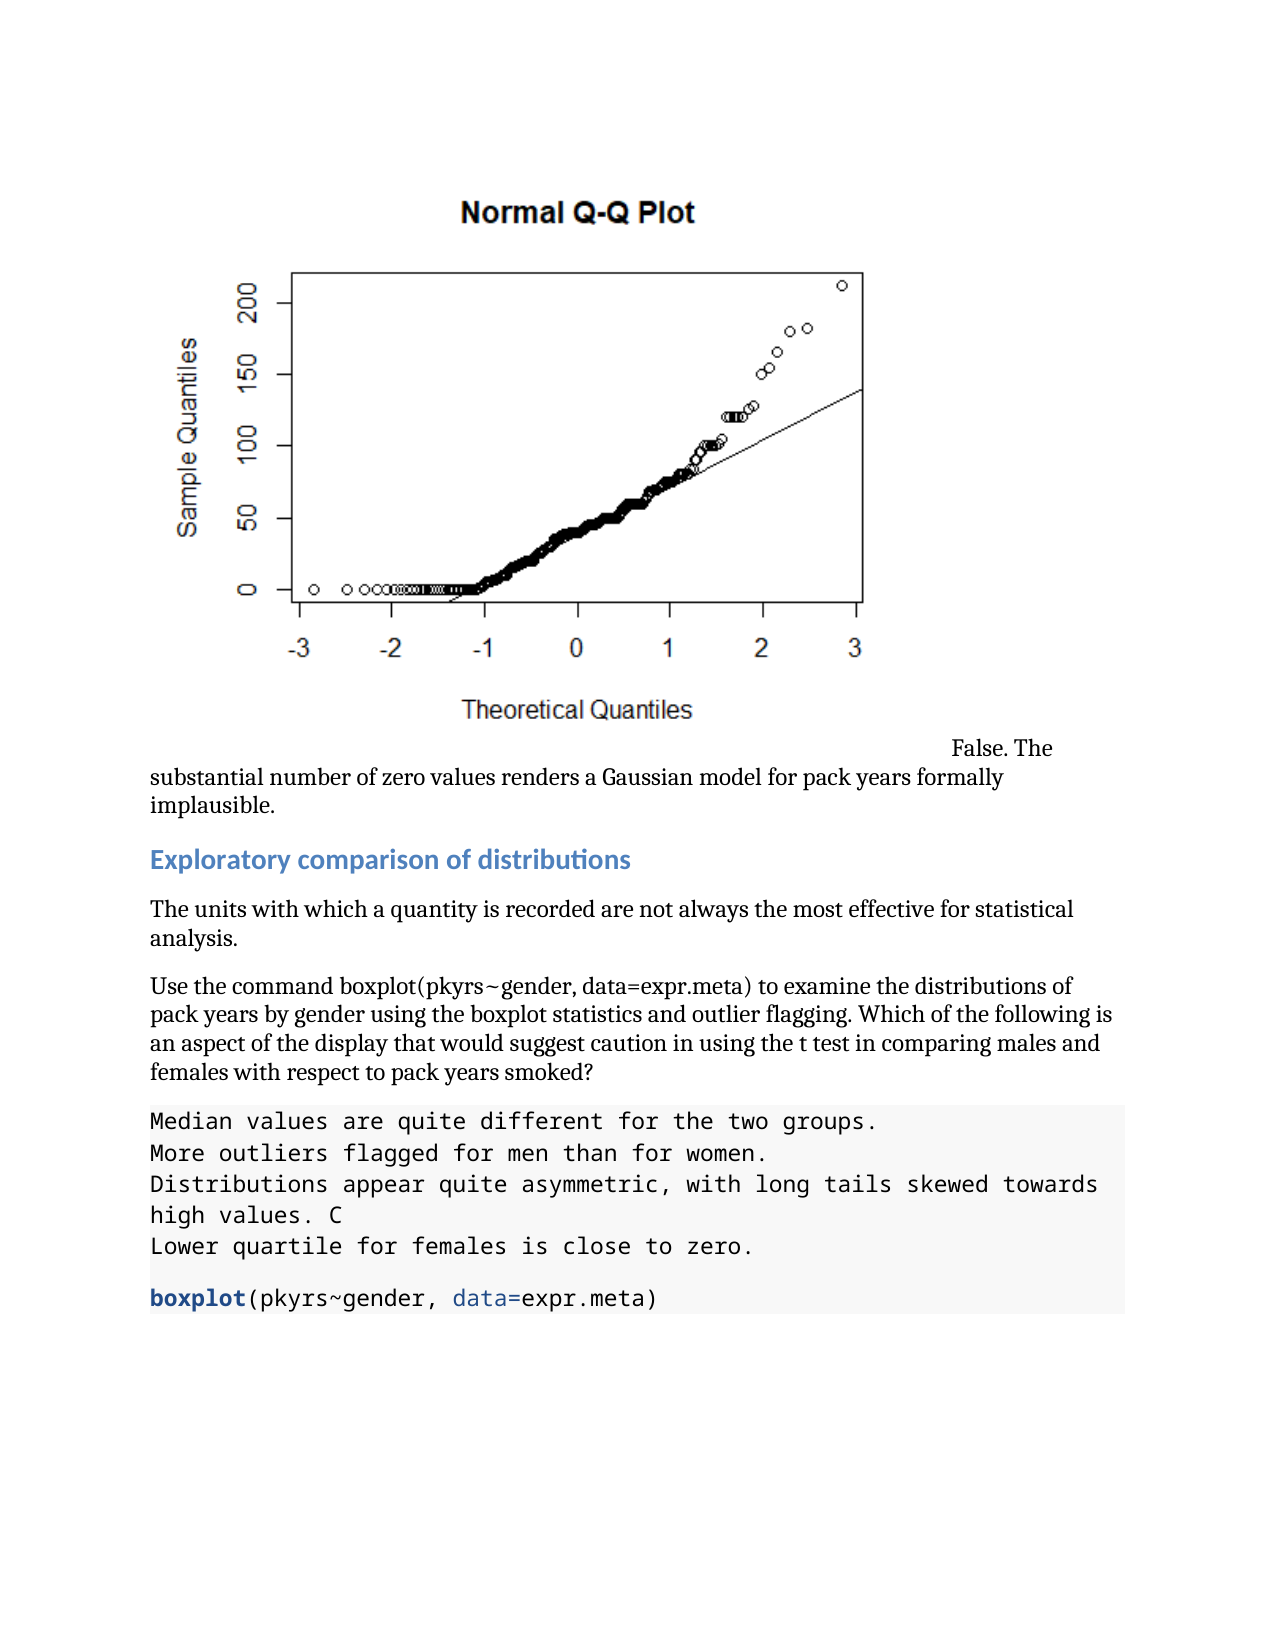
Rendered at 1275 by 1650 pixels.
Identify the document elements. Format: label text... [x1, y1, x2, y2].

text Median values are quite different for the two groups. More outliers flagged for men than for women. Distributions appear quite asymmetric, with long tails skewed towards high values. C Lower quartile for females is close to zero. [150, 1105, 1125, 1262]
text Use the command boxplot(pkyrs~gender, data=expr.meta) to examine the distributions of pack years by gender using the boxplot statistics and outlier flagging. Which of the following is an aspect of the display that would suggest caution in using the t test in comparing males and females with respect to pack years smoked? [150, 972, 1125, 1087]
text The units with which a quantity is recorded are not always the most effective for statistical analysis. [150, 895, 1125, 953]
subtitle Exploratory comparison of distributions [150, 841, 1125, 877]
text boxplot(pkyrs~gender, data=expr.meta) [150, 1282, 1125, 1314]
picture [168, 150, 927, 757]
